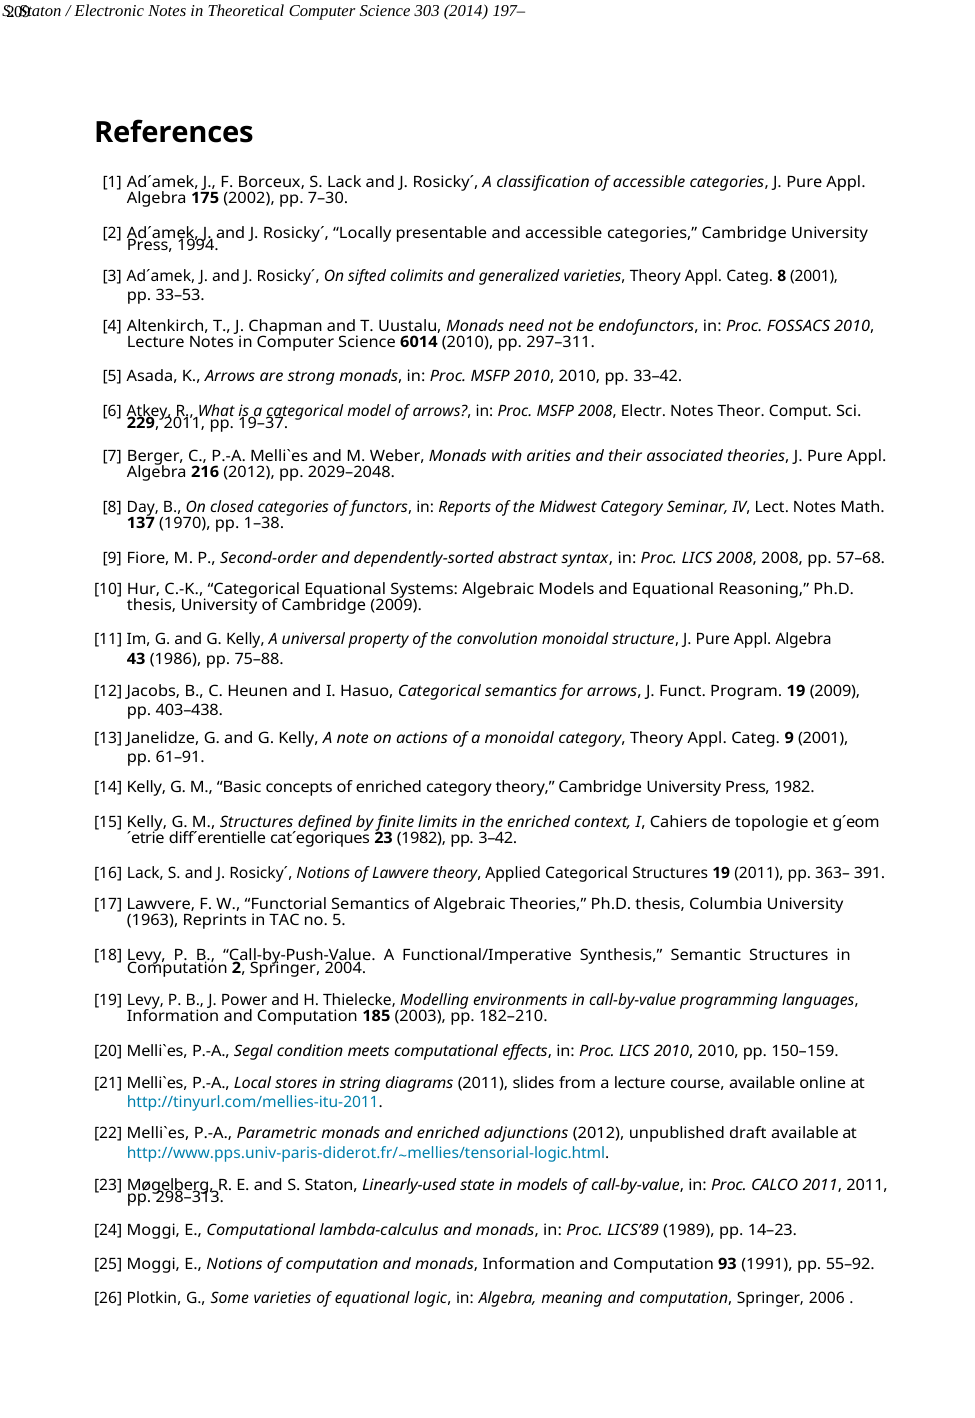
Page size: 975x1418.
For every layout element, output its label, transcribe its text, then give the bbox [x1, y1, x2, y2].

list Levy, P. B., J. Power and H. Thielecke, Modelling environments in call-by-value programming languages, Information and Computation 185 (2003), pp. 182–210. [94, 992, 893, 1026]
list Asada, K., Arrows are strong monads, in: Proc. MSFP 2010, 2010, pp. 33–42. [102, 365, 906, 386]
list Ad´amek, J., F. Borceux, S. Lack and J. Rosicky´, A classification of accessible categories, J. Pure Appl. Algebra 175 (2002), pp. 7–30. [102, 174, 893, 208]
picture [183, 1098, 188, 1107]
list Ad´amek, J. and J. Rosicky´, On sifted colimits and generalized varieties, Theory Appl. Categ. 8 (2001), [102, 267, 906, 286]
list Levy, P. B., “Call-by-Push-Value. A Functional/Imperative Synthesis,” Semantic Structures in Computation 2, Springer, 2004. [94, 949, 893, 978]
text pp. 61–91. [127, 748, 906, 766]
text http://www.pps.univ-paris-diderot.fr/~mellies/tensorial-logic.html. [127, 1142, 906, 1163]
picture [242, 1098, 247, 1107]
list Lack, S. and J. Rosicky´, Notions of Lawvere theory, Applied Categorical Structures 19 (2011), pp. 363– 391. [363, 867, 893, 881]
list Melli`es, P.-A., Parametric monads and enriched adjunctions (2012), unpublished draft available at [94, 1123, 906, 1142]
list Ad´amek, J. and J. Rosicky´, “Locally presentable and accessible categories,” Cambridge University Press, 1994. [102, 227, 893, 255]
list Plotkin, G., Some varieties of equational logic, in: Algebra, meaning and computation, Springer, 2006 . [94, 1286, 906, 1308]
list Melli`es, P.-A., Local stores in string diagrams (2011), slides from a lecture course, available online at [94, 1074, 906, 1092]
text pp. 403–438. [127, 700, 906, 719]
picture [127, 1146, 132, 1158]
list Møgelberg, R. E. and S. Staton, Linearly-used state in models of call-by-value, in: Proc. CALCO 2011, 2011, pp. 298–313. [94, 1179, 893, 1207]
list Im, G. and G. Kelly, A universal property of the convolution monoidal structure, J. Pure Appl. Algebra [94, 628, 906, 648]
text 43 (1986), pp. 75–88. [127, 648, 906, 669]
list Atkey, R., What is a categorical model of arrows?, in: Proc. MSFP 2008, Electr. Notes Theor. Comput. Sci. 229, 2011, pp. 19–37. [102, 404, 893, 433]
text pp. 33–53. [127, 286, 906, 304]
subtitle References [94, 111, 906, 151]
list Kelly, G. M., Structures defined by finite limits in the enriched context, I, Cahiers de topologie et g´eom´etrie diff´erentielle cat´egoriques 23 (1982), pp. 3–42. [94, 813, 893, 848]
list Fiore, M. P., Second-order and dependently-sorted abstract syntax, in: Proc. LICS 2008, 2008, pp. 57–68. [102, 552, 893, 566]
list Lawvere, F. W., “Functorial Semantics of Algebraic Theories,” Ph.D. thesis, Columbia University (1963), Reprints in TAC no. 5. [94, 896, 893, 930]
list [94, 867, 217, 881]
list Melli`es, P.-A., Segal condition meets computational effects, in: Proc. LICS 2010, 2010, pp. 150–159. [94, 1040, 906, 1061]
list Moggi, E., Computational lambda-calculus and monads, in: Proc. LICS’89 (1989), pp. 14–23. [94, 1219, 906, 1240]
list Moggi, E., Notions of computation and monads, Information and Computation 93 (1991), pp. 55–92. [94, 1253, 906, 1274]
list Janelidze, G. and G. Kelly, A note on actions of a monoidal category, Theory Appl. Categ. 9 (2001), [94, 729, 906, 748]
list Kelly, G. M., “Basic concepts of enriched category theory,” Cambridge University Press, 1982. [94, 776, 906, 797]
list Altenkirch, T., J. Chapman and T. Uustalu, Monads need not be endofunctors, in: Proc. FOSSACS 2010, Lecture Notes in Computer Science 6014 (2010), pp. 297–311. [102, 317, 893, 352]
list Day, B., On closed categories of functors, in: Reports of the Midwest Category Seminar, IV, Lect. Notes Math. 137 (1970), pp. 1–38. [102, 498, 893, 533]
list Berger, C., P.-A. Melli`es and M. Weber, Monads with arities and their associated theories, J. Pure Appl. Algebra 216 (2012), pp. 2029–2048. [102, 448, 893, 482]
list Jacobs, B., C. Heunen and I. Hasuo, Categorical semantics for arrows, J. Funct. Program. 19 (2009), [94, 681, 906, 700]
text http://tinyurl.com/mellies-itu-2011. [127, 1092, 906, 1111]
list Hur, C.-K., “Categorical Equational Systems: Algebraic Models and Equational Reasoning,” Ph.D. thesis, University of Cambridge (2009). [94, 580, 893, 615]
picture [127, 1095, 132, 1107]
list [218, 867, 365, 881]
